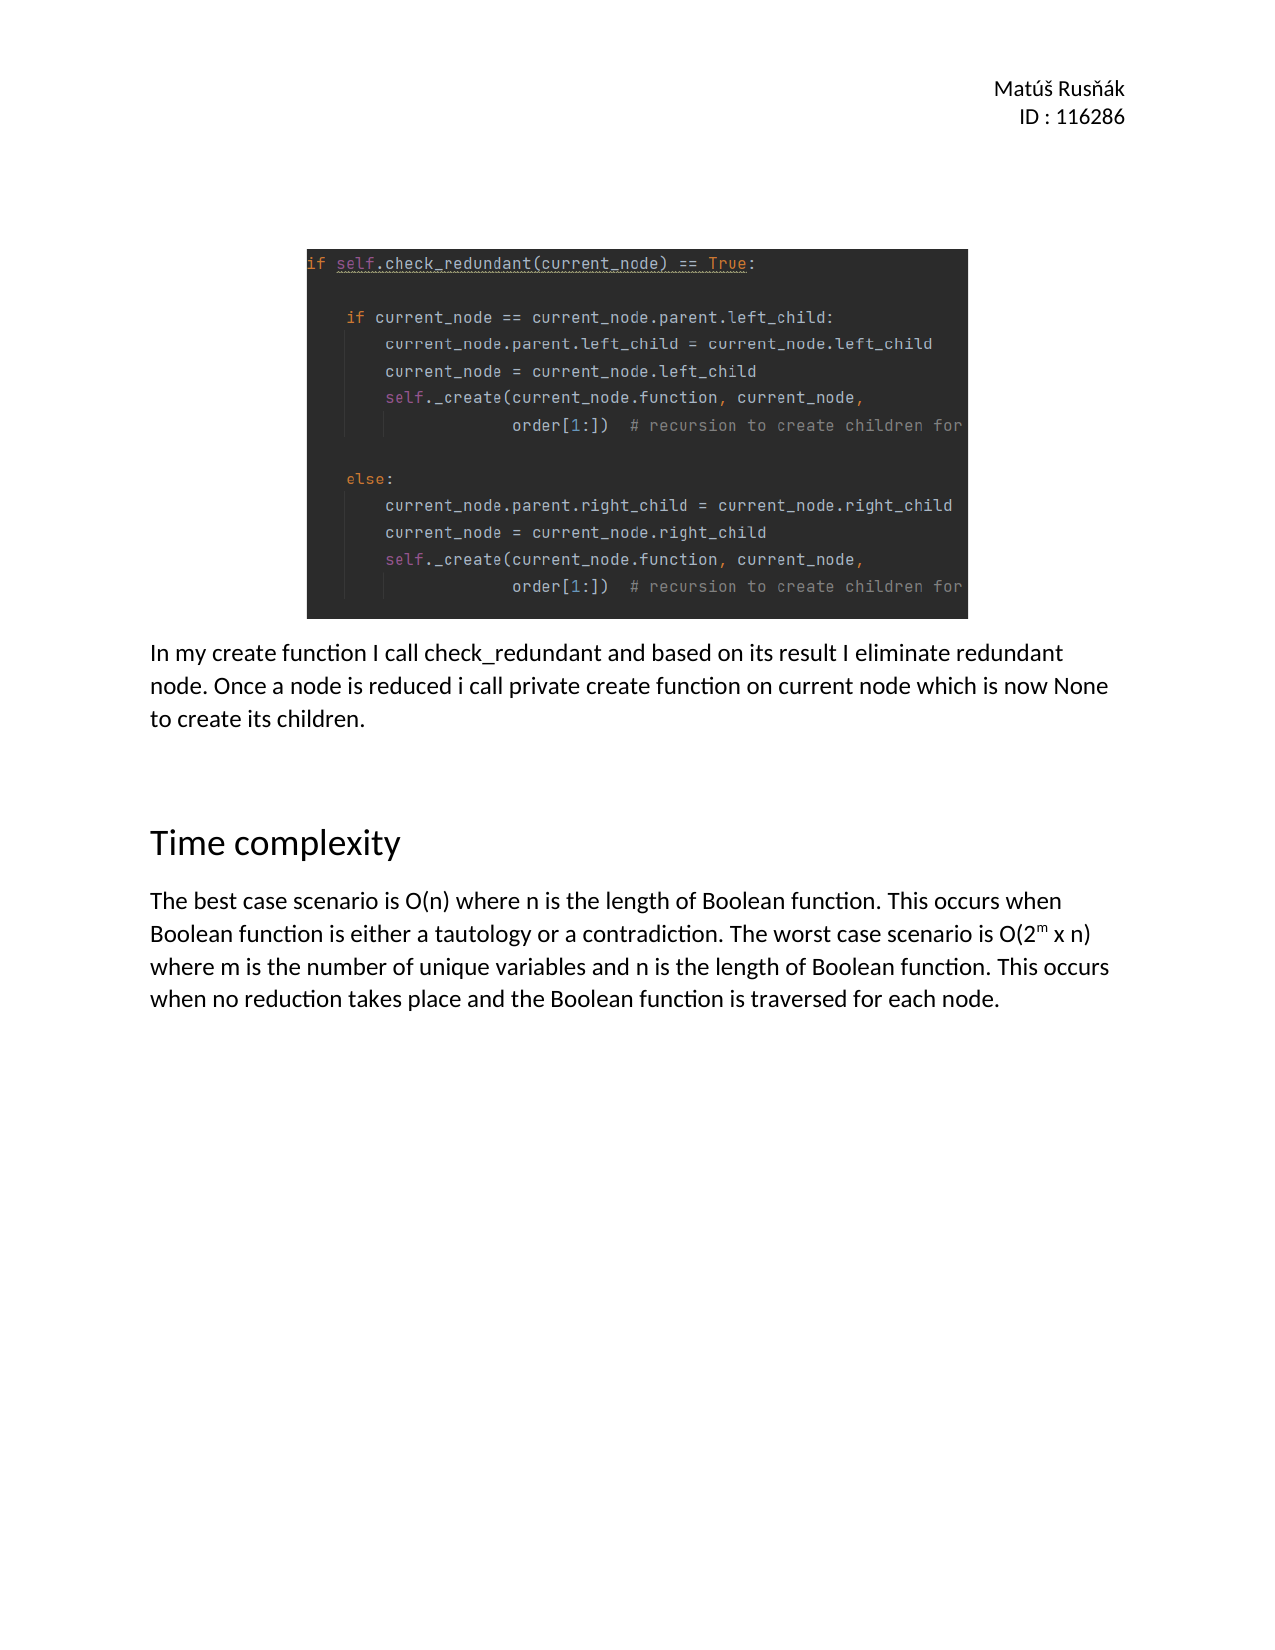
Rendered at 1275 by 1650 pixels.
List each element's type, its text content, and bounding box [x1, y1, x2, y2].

text The best case scenario is O(n) where n is the length of Boolean function. This occurs when Boolean function is either a tautology or a contradiction. The worst case scenario is O(2m x n) where m is the number of unique variables and n is the length of Boolean function. This occurs when no reduction takes place and the Boolean function is traversed for each node. [150, 885, 1125, 1014]
picture [306, 249, 969, 619]
text In my create function I call check_redundant and based on its result I eliminate redundant node. Once a node is reduced i call private create function on current node which is now None to create its children. [150, 637, 1125, 733]
text Time complexity [150, 819, 1125, 864]
